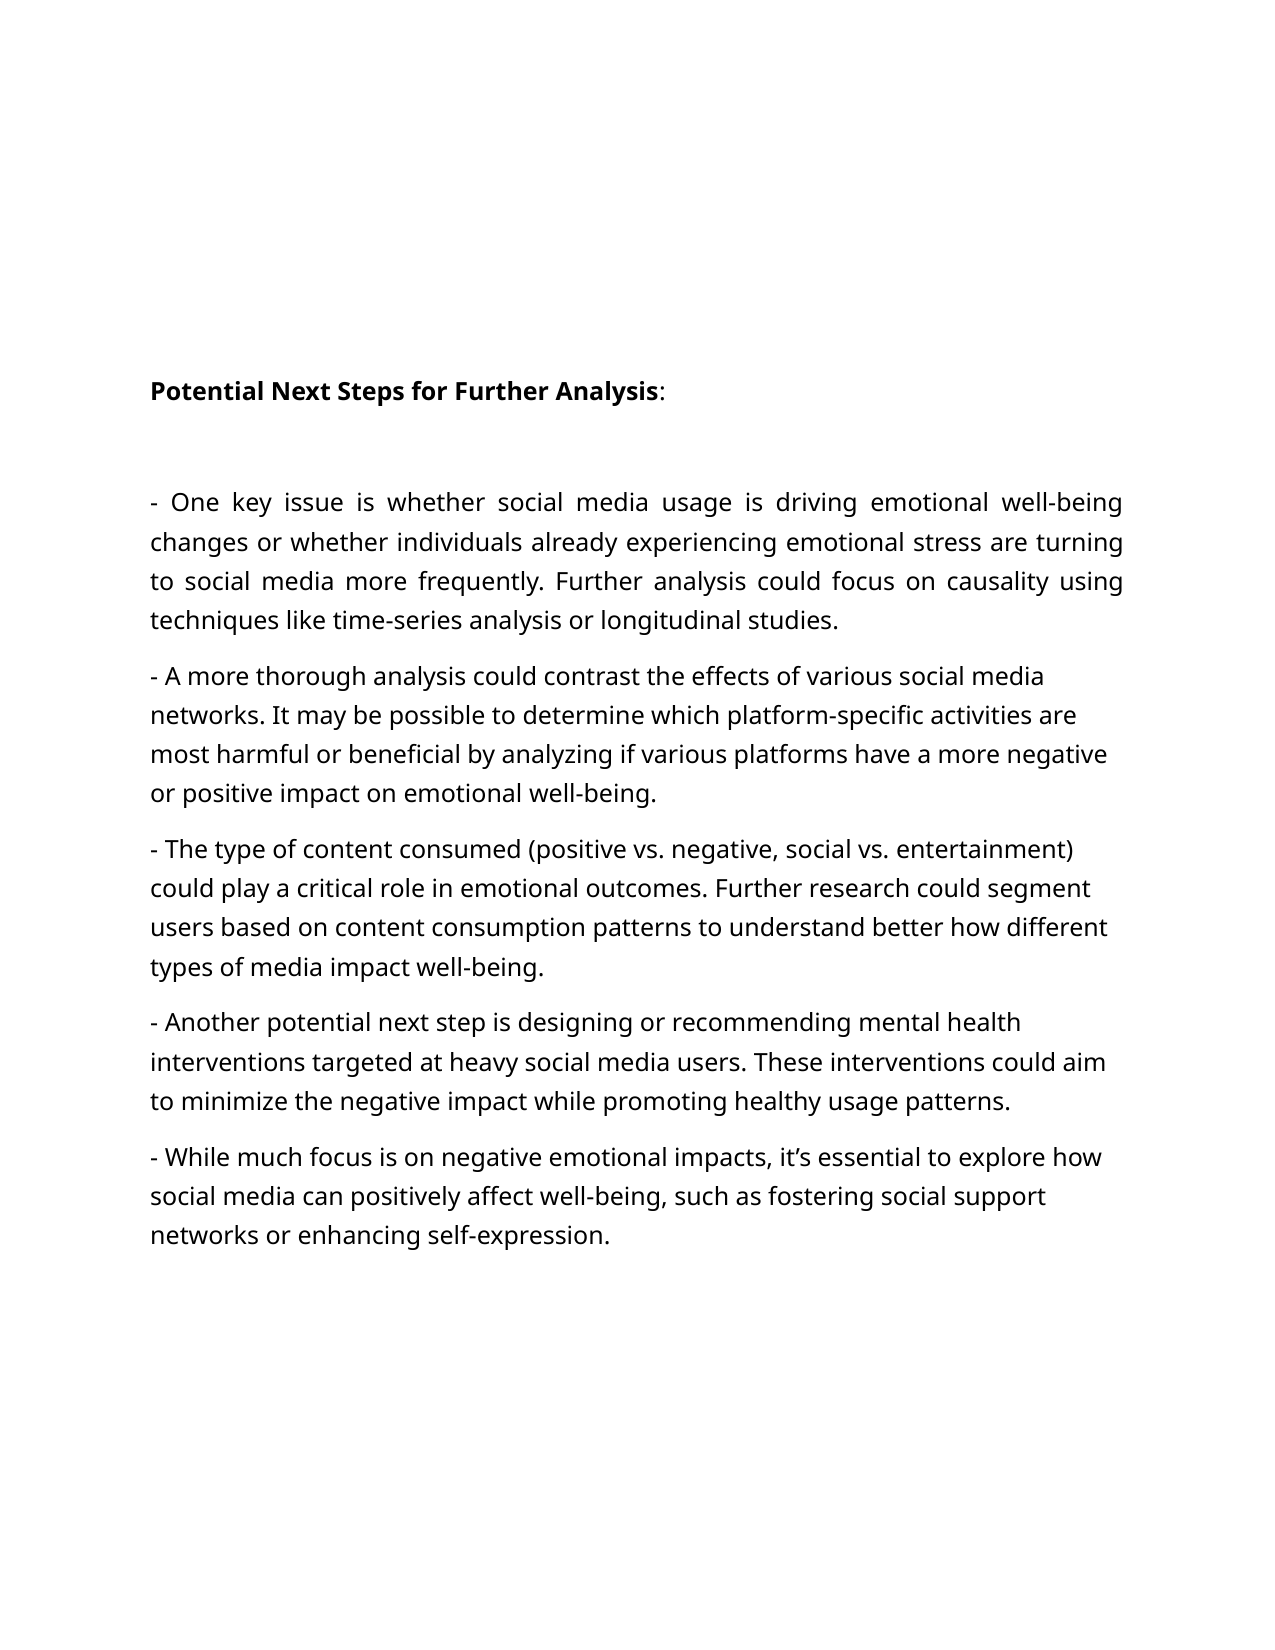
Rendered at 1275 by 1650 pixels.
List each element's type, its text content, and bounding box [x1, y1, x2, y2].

text - A more thorough analysis could contrast the effects of various social media networks. It may be possible to determine which platform-specific activities are most harmful or beneficial by analyzing if various platforms have a more negative or positive impact on emotional well-being. [150, 658, 1125, 810]
text - Another potential next step is designing or recommending mental health interventions targeted at heavy social media users. These interventions could aim to minimize the negative impact while promoting healthy usage patterns. [150, 1005, 1125, 1117]
text - The type of content consumed (positive vs. negative, social vs. entertainment) could play a critical role in emotional outcomes. Further research could segment users based on content consumption patterns to understand better how different types of media impact well-being. [150, 832, 1125, 983]
text Potential Next Steps for Further Analysis: [150, 373, 1125, 407]
text - One key issue is whether social media usage is driving emotional well-being changes or whether individuals already experiencing emotional stress are turning to social media more frequently. Further analysis could focus on causality using techniques like time-series analysis or longitudinal studies. [150, 485, 1125, 637]
text - While much focus is on negative emotional impacts, it’s essential to explore how social media can positively affect well-being, such as fostering social support networks or enhancing self-expression. [150, 1139, 1125, 1252]
